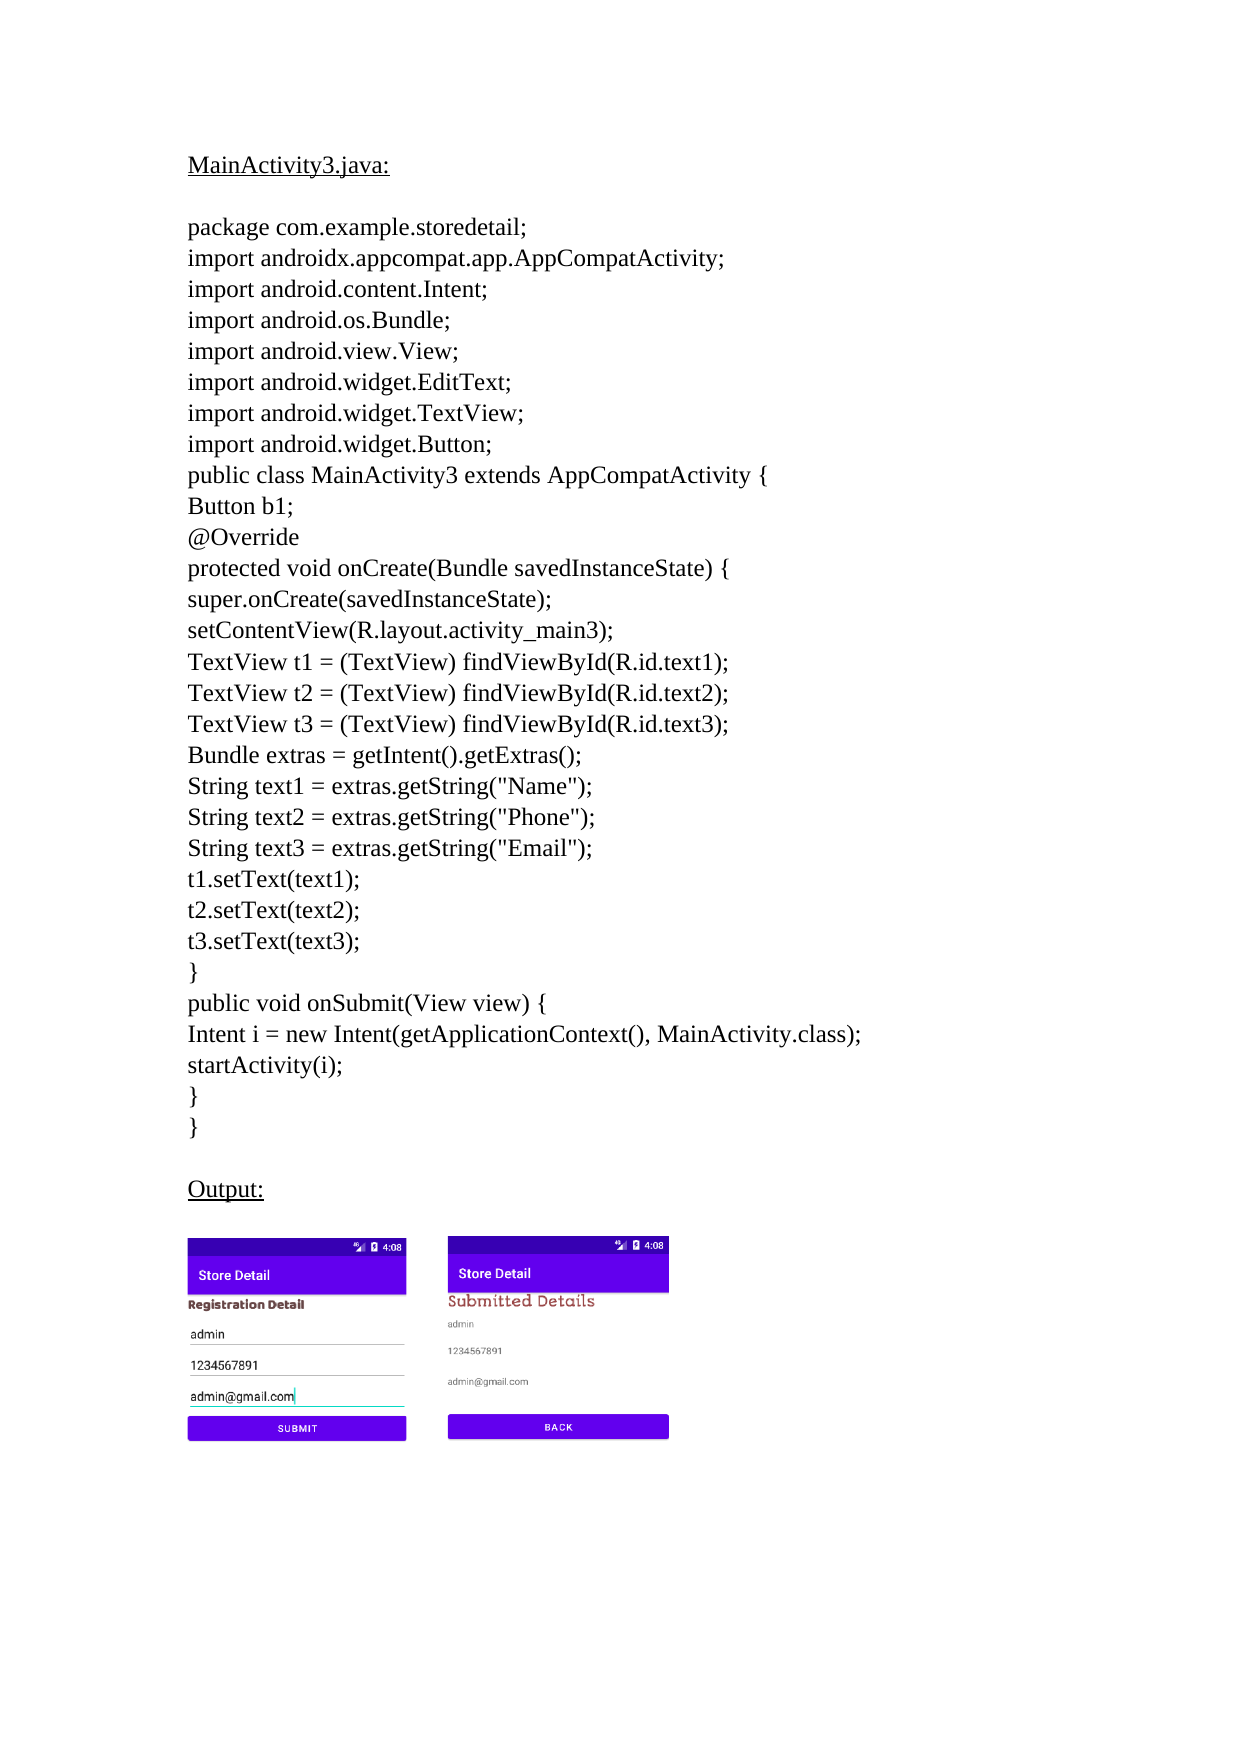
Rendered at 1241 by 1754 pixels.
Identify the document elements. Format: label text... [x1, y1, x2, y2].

list Button b1; [187, 491, 1128, 520]
list Output: [187, 1174, 1128, 1203]
list import androidx.appcompat.app.AppCompatActivity; [187, 243, 1128, 272]
list String text3 = extras.getString("Email"); [187, 833, 1128, 862]
list } [187, 1081, 1128, 1110]
list Intent i = new Intent(getApplicationContext(), MainActivity.class); [187, 1019, 1128, 1048]
list package com.example.storedetail; [187, 212, 1128, 241]
list String text1 = extras.getString("Name"); [187, 771, 1128, 799]
list import android.widget.TextView; [187, 398, 1128, 427]
list } [187, 957, 1128, 986]
list Bundle extras = getIntent().getExtras(); [187, 740, 1128, 768]
list t2.setText(text2); [187, 895, 1128, 924]
list import android.widget.EditText; [187, 367, 1128, 396]
list TextView t1 = (TextView) findViewById(R.id.text1); [187, 647, 1128, 675]
list super.onCreate(savedInstanceState); [187, 584, 1128, 613]
list public void onSubmit(View view) { [187, 988, 1128, 1017]
list t3.setText(text3); [187, 926, 1128, 955]
list String text2 = extras.getString("Phone"); [187, 802, 1128, 831]
list setContentView(R.layout.activity_main3); [187, 616, 1128, 644]
list t1.setText(text1); [187, 864, 1128, 893]
list import android.widget.Button; [187, 429, 1128, 458]
list protected void onCreate(Bundle savedInstanceState) { [187, 553, 1128, 582]
picture [187, 1238, 407, 1604]
picture [447, 1236, 669, 1604]
list TextView t3 = (TextView) findViewById(R.id.text3); [187, 709, 1128, 737]
list MainActivity3.java: [187, 150, 1128, 179]
list import android.os.Bundle; [187, 305, 1128, 334]
list import android.content.Intent; [187, 274, 1128, 303]
list import android.view.View; [187, 336, 1128, 365]
list @Override [187, 522, 1128, 551]
list TextView t2 = (TextView) findViewById(R.id.text2); [187, 678, 1128, 706]
list public class MainActivity3 extends AppCompatActivity { [187, 460, 1128, 489]
list } [187, 1112, 1128, 1141]
list startActivity(i); [187, 1050, 1128, 1079]
